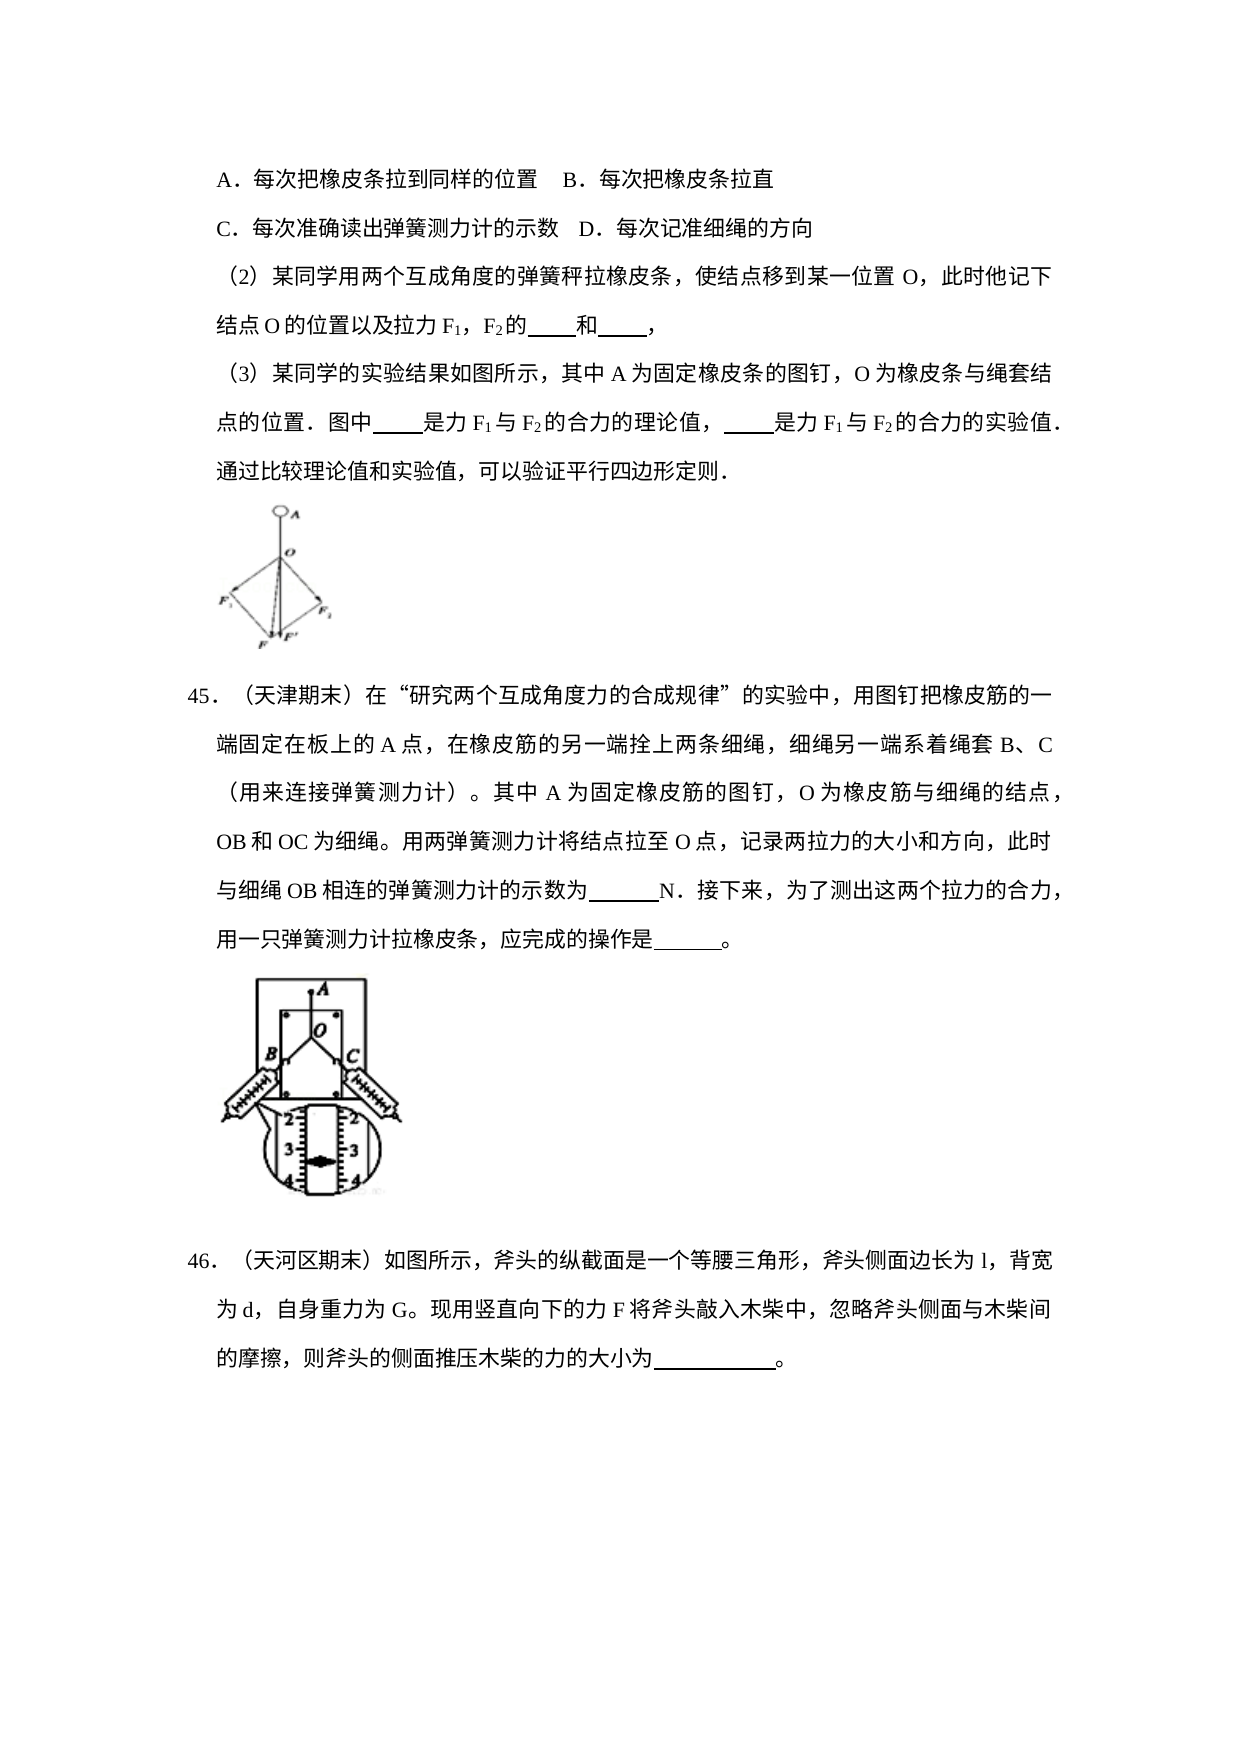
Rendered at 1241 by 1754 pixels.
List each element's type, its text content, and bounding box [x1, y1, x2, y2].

text C．每次准确读出弹簧测力计的示数 D．每次记准细绳的方向 [216, 210, 1053, 243]
text A．每次把橡皮条拉到同样的位置 B．每次把橡皮条拉直 [216, 162, 1053, 194]
picture [216, 969, 407, 1201]
text （2）某同学用两个互成角度的弹簧秤拉橡皮条，使结点移到某一位置O，此时他记下结点O的位置以及拉力F1，F2的 和 ， [216, 259, 1053, 340]
text 46．（天河区期末）如图所示，斧头的纵截面是一个等腰三角形，斧头侧面边长为l，背宽为d，自身重力为G。现用竖直向下的力F将斧头敲入木柴中，忽略斧头侧面与木柴间的摩擦，则斧头的侧面推压木柴的力的大小为 。 [187, 1243, 1053, 1373]
picture [216, 501, 332, 649]
text 45．（天津期末）在“研究两个互成角度力的合成规律”的实验中，用图钉把橡皮筋的一端固定在板上的A点，在橡皮筋的另一端拴上两条细绳，细绳另一端系着绳套B、C（用来连接弹簧测力计）。其中A为固定橡皮筋的图钉，O为橡皮筋与细绳的结点，OB和OC为细绳。用两弹簧测力计将结点拉至O点，记录两拉力的大小和方向，此时与细绳OB相连的弹簧测力计的示数为 N．接下来，为了测出这两个拉力的合力，用一只弹簧测力计拉橡皮条，应完成的操作是 。 [187, 677, 1053, 954]
text （3）某同学的实验结果如图所示，其中A为固定橡皮条的图钉，O为橡皮条与绳套结点的位置．图中 是力F1与F2的合力的理论值， 是力F1与F2的合力的实验值．通过比较理论值和实验值，可以验证平行四边形定则． [216, 356, 1053, 486]
